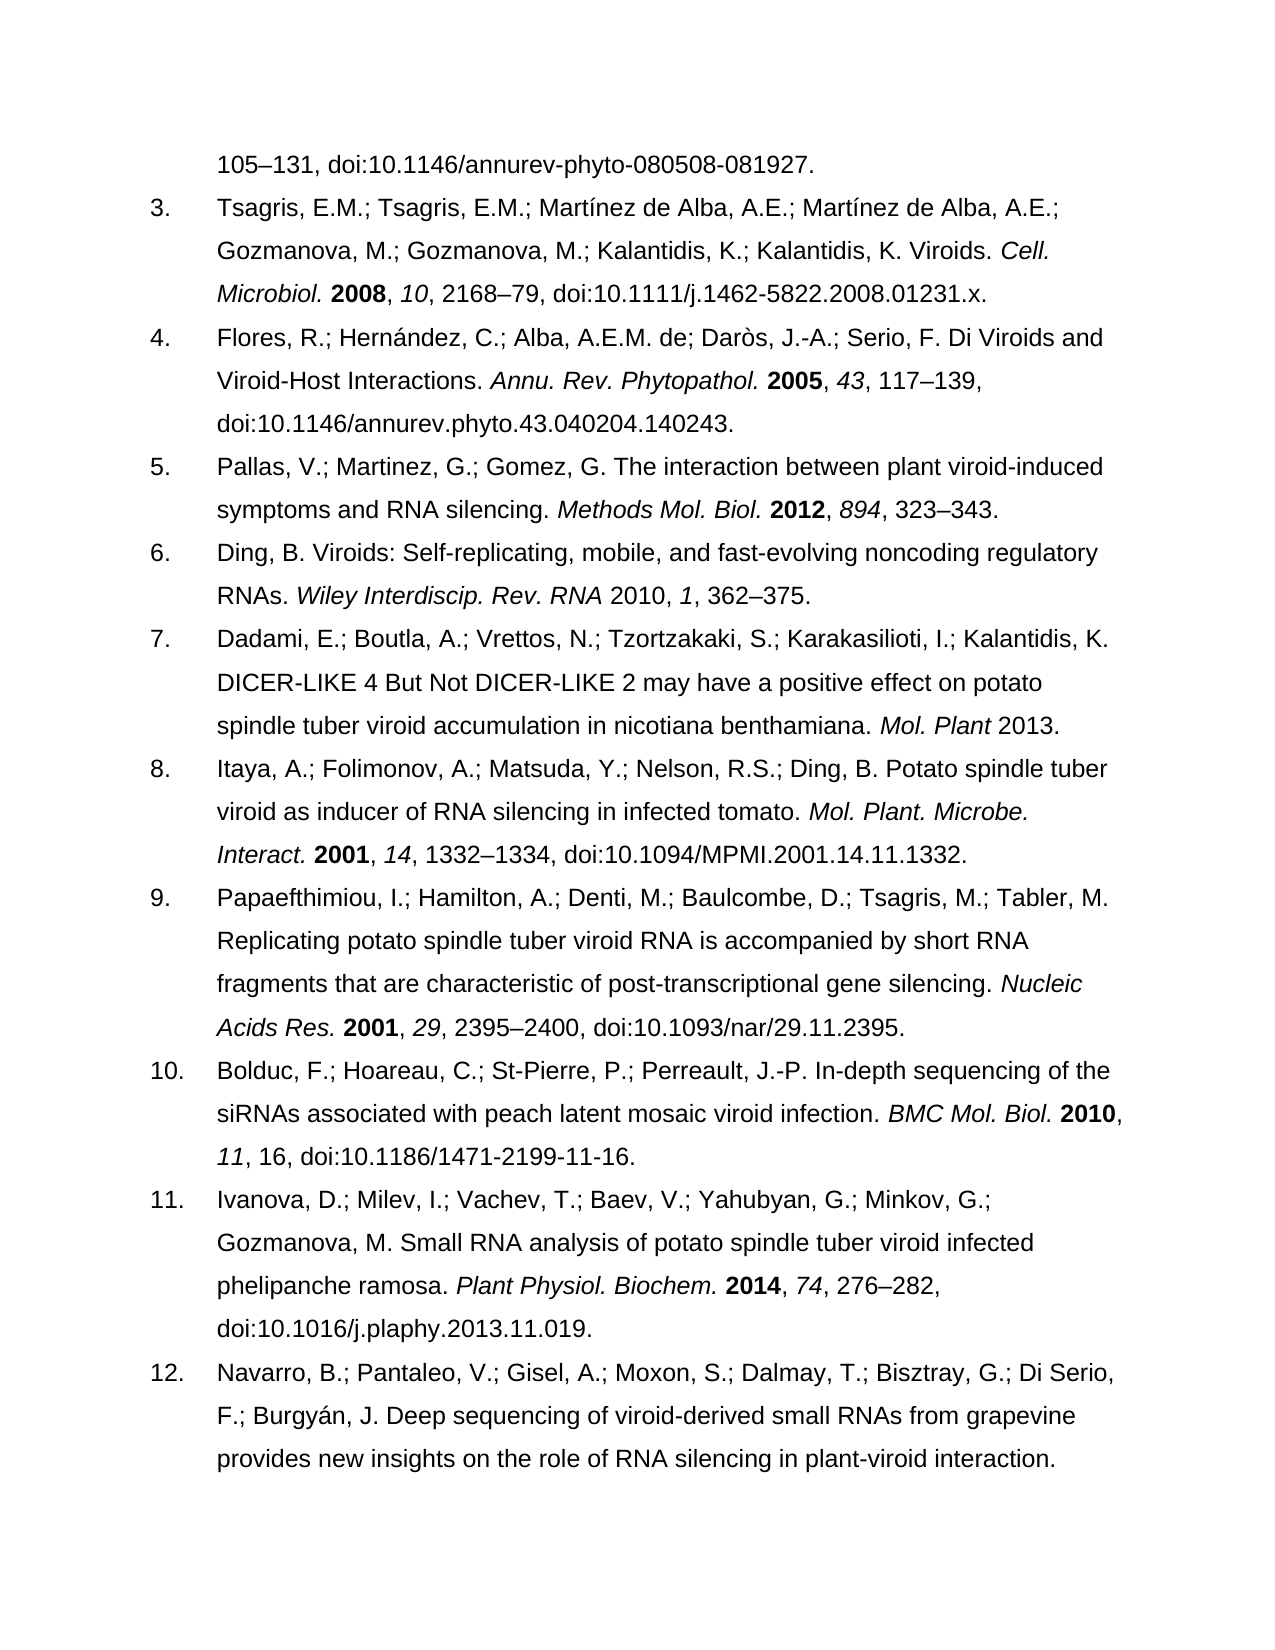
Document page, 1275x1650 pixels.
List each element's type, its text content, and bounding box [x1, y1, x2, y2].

text 11. Ivanova, D.; Milev, I.; Vachev, T.; Baev, V.; Yahubyan, G.; Minkov, G.; Gozmanova, M. Small RNA analysis of potato spindle tuber viroid infected phelipanche ramosa. Plant Physiol. Biochem. 2014, 74, 276–282, doi:10.1016/j.plaphy.2013.11.019. [150, 1185, 1125, 1343]
text 6. Ding, B. Viroids: Self-replicating, mobile, and fast-evolving noncoding regulatory RNAs. Wiley Interdiscip. Rev. RNA 2010, 1, 362–375. [150, 538, 1125, 610]
text 4. Flores, R.; Hernández, C.; Alba, A.E.M. de; Daròs, J.-A.; Serio, F. Di Viroids and Viroid-Host Interactions. Annu. Rev. Phytopathol. 2005, 43, 117–139, doi:10.1146/annurev.phyto.43.040204.140243. [150, 322, 1125, 437]
text 5. Pallas, V.; Martinez, G.; Gomez, G. The interaction between plant viroid-induced symptoms and RNA silencing. Methods Mol. Biol. 2012, 894, 323–343. [150, 452, 1125, 524]
text 10. Bolduc, F.; Hoareau, C.; St-Pierre, P.; Perreault, J.-P. In-depth sequencing of the siRNAs associated with peach latent mosaic viroid infection. BMC Mol. Biol. 2010, 11, 16, doi:10.1186/1471-2199-11-16. [150, 1056, 1125, 1171]
text 8. Itaya, A.; Folimonov, A.; Matsuda, Y.; Nelson, R.S.; Ding, B. Potato spindle tuber viroid as inducer of RNA silencing in infected tomato. Mol. Plant. Microbe. Interact. 2001, 14, 1332–1334, doi:10.1094/MPMI.2001.14.11.1332. [150, 754, 1125, 869]
text 9. Papaefthimiou, I.; Hamilton, A.; Denti, M.; Baulcombe, D.; Tsagris, M.; Tabler, M. Replicating potato spindle tuber viroid RNA is accompanied by short RNA fragments that are characteristic of post-transcriptional gene silencing. Nucleic Acids Res. 2001, 29, 2395–2400, doi:10.1093/nar/29.11.2395. [150, 883, 1125, 1041]
text 2. Ding, B. The biology of viroid-host interactions. Annu. Rev. Phytopathol. 2009, 47, 105–131, doi:10.1146/annurev-phyto-080508-081927. [150, 150, 1125, 179]
text 3. Tsagris, E.M.; Tsagris, E.M.; Martínez de Alba, A.E.; Martínez de Alba, A.E.; Gozmanova, M.; Gozmanova, M.; Kalantidis, K.; Kalantidis, K. Viroids. Cell. Microbiol. 2008, 10, 2168–79, doi:10.1111/j.1462-5822.2008.01231.x. [150, 193, 1125, 308]
text 7. Dadami, E.; Boutla, A.; Vrettos, N.; Tzortzakaki, S.; Karakasilioti, I.; Kalantidis, K. DICER-LIKE 4 But Not DICER-LIKE 2 may have a positive effect on potato spindle tuber viroid accumulation in nicotiana benthamiana. Mol. Plant 2013. [150, 624, 1125, 739]
